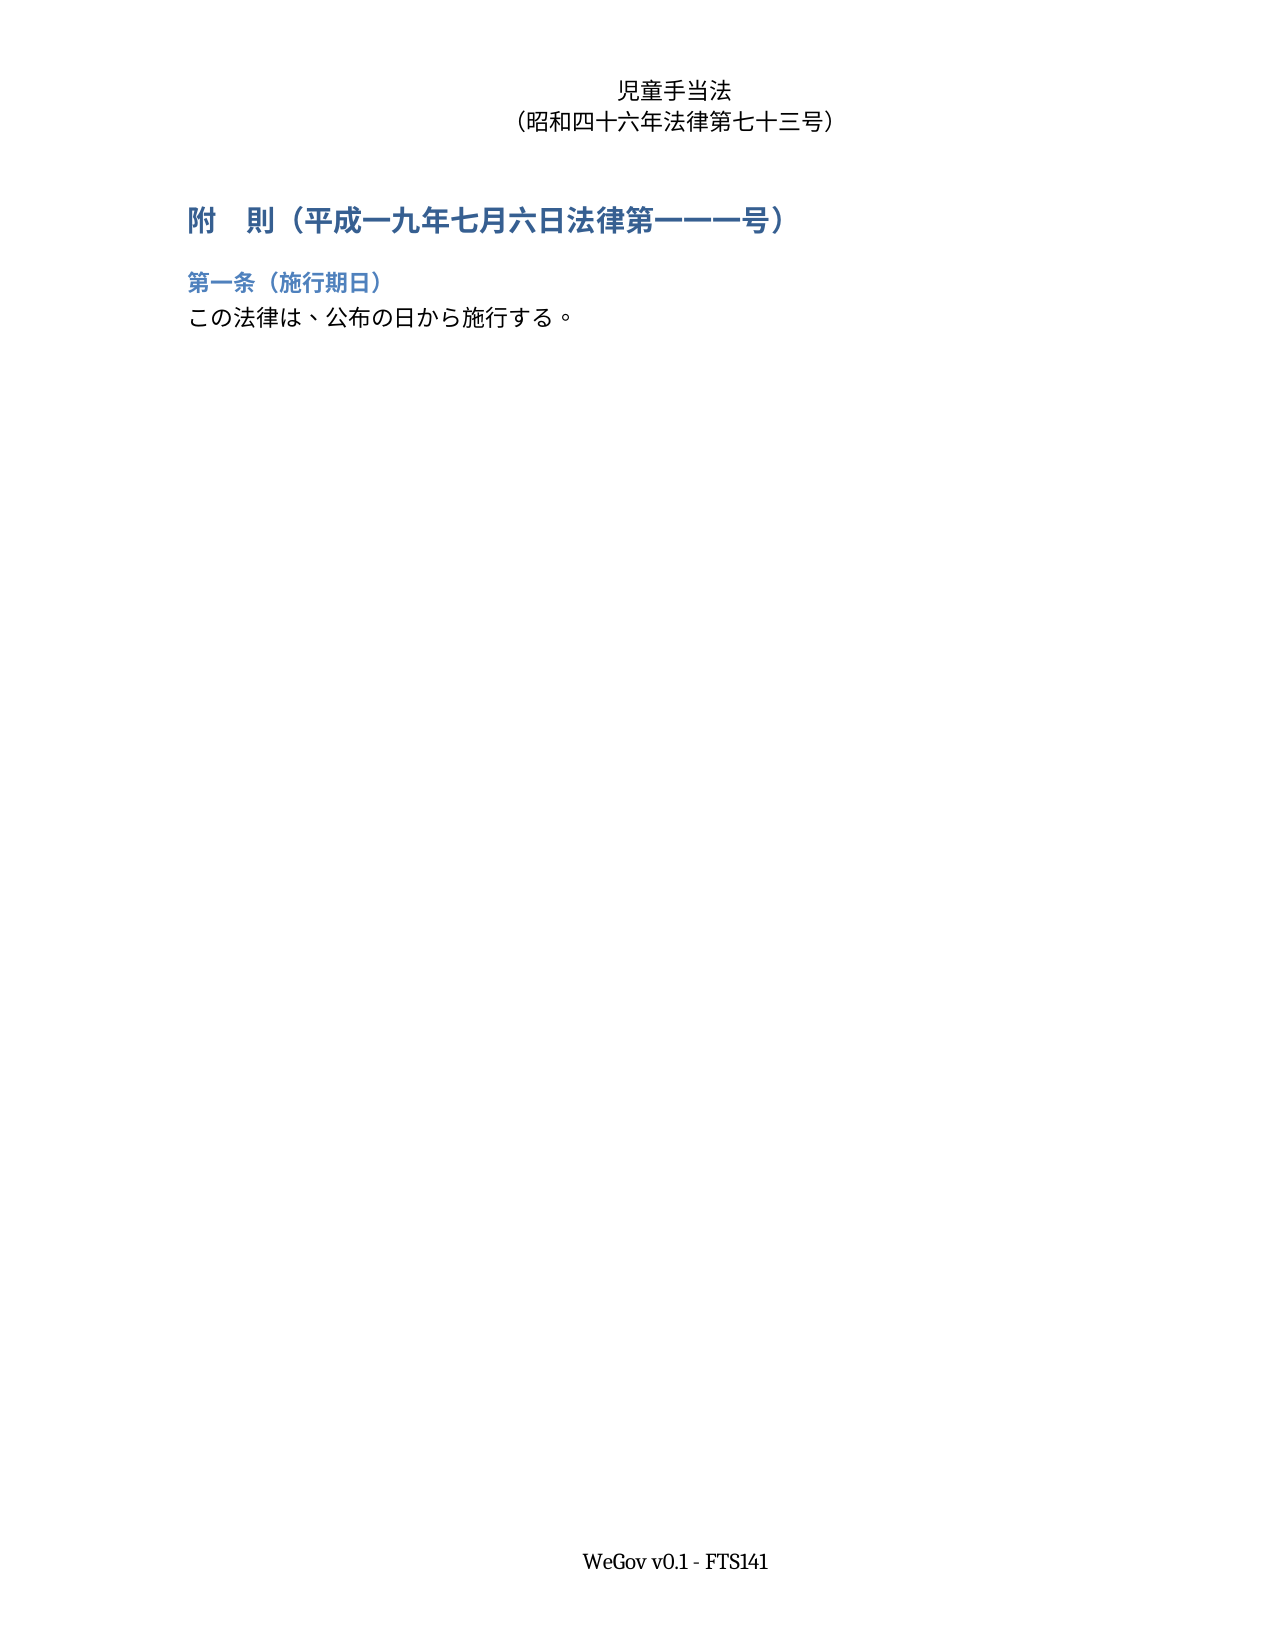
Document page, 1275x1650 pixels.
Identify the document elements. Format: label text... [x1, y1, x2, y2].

subtitle 第一条（施行期日） [187, 266, 1087, 298]
text この法律は、公布の日から施行する。 [187, 302, 1087, 334]
subtitle 附 則（平成一九年七月六日法律第一一一号） [187, 200, 1087, 240]
